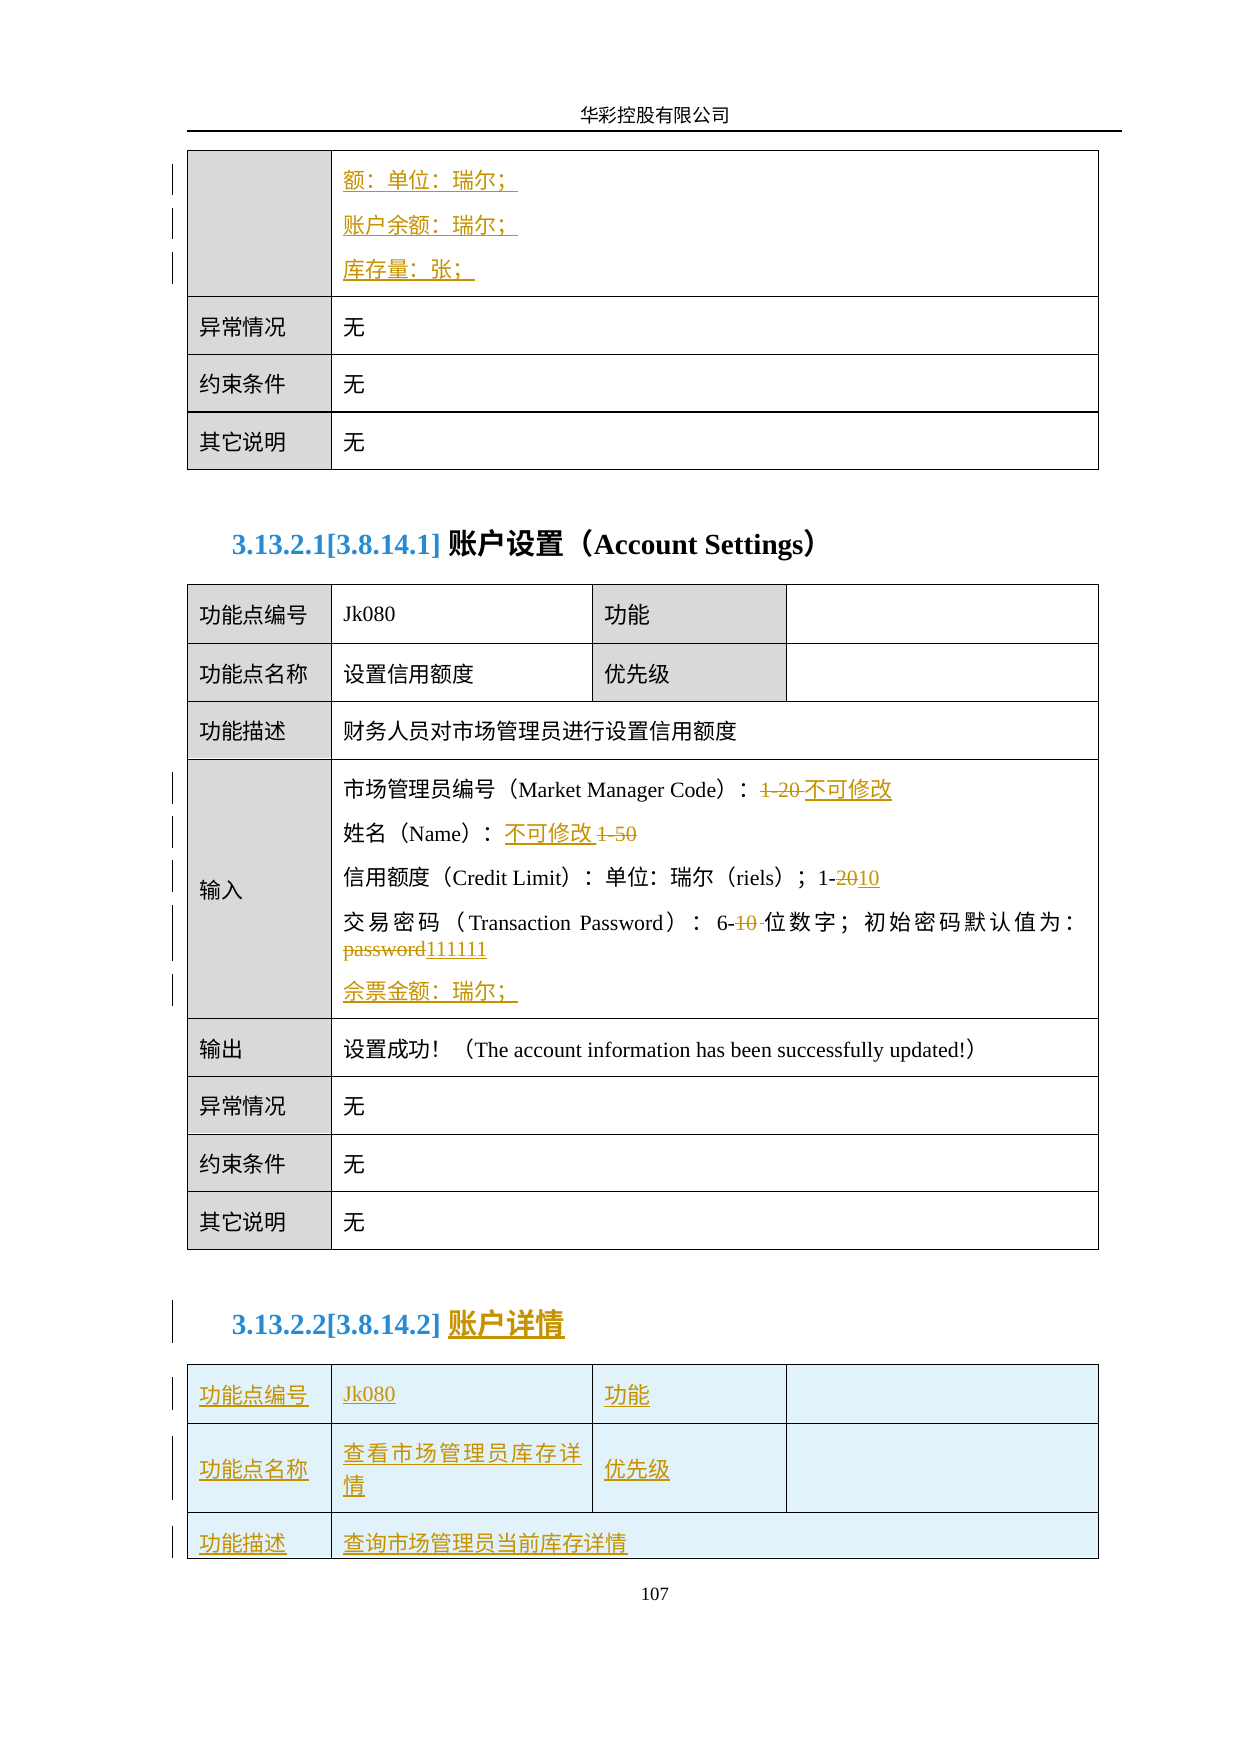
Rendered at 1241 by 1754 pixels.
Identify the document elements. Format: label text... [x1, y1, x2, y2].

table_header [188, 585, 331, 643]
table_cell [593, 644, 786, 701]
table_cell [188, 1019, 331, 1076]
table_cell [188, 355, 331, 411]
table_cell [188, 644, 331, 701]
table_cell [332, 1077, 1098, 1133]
subtitle 账户设置（Account Settings） [232, 520, 1240, 563]
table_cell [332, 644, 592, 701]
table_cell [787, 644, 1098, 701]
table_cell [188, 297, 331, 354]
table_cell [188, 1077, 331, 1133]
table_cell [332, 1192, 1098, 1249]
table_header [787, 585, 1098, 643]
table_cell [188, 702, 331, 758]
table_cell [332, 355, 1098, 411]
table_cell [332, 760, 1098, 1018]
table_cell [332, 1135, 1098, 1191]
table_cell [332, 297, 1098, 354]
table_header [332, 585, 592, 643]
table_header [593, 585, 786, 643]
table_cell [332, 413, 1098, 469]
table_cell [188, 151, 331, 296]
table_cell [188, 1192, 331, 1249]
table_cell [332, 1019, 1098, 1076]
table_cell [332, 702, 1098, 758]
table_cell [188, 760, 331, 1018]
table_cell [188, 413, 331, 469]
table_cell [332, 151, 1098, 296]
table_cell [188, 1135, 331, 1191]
